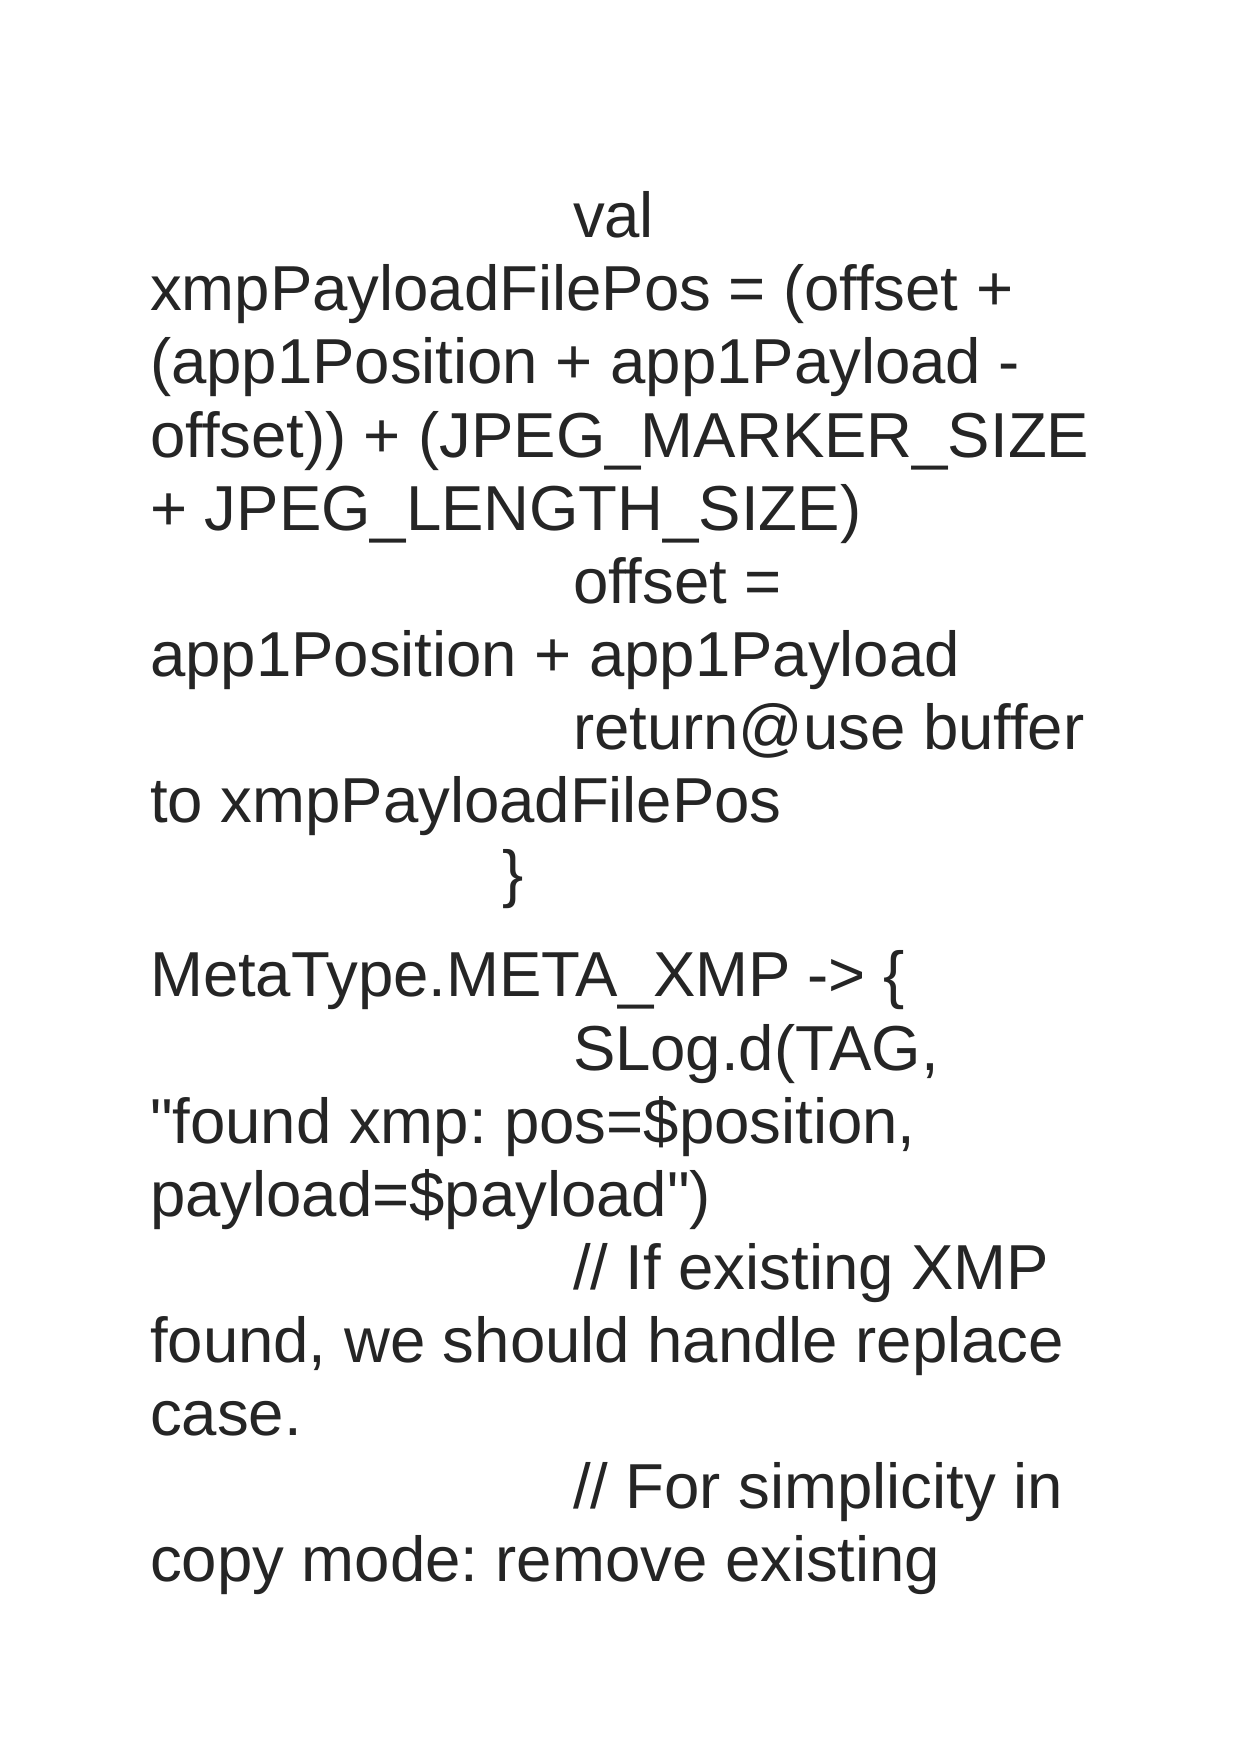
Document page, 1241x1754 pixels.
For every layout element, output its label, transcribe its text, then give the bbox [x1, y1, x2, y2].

text MetaType.META_XMP -> { [150, 988, 1090, 1096]
text val xmpPayloadFilePos = (offset + (app1Position + app1Payload - offset)) + (JPEG_MARKER_SIZE + JPEG_LENGTH_SIZE) [150, 184, 1090, 623]
text } [150, 915, 1090, 988]
text return@use buffer to xmpPayloadFilePos [150, 769, 1090, 915]
text SLog.d(TAG, "found xmp: pos=$position, payload=$payload") [150, 1096, 1090, 1315]
text offset = app1Position + app1Payload [150, 623, 1090, 769]
text // If existing XMP found, we should handle replace case. [150, 1315, 1090, 1534]
